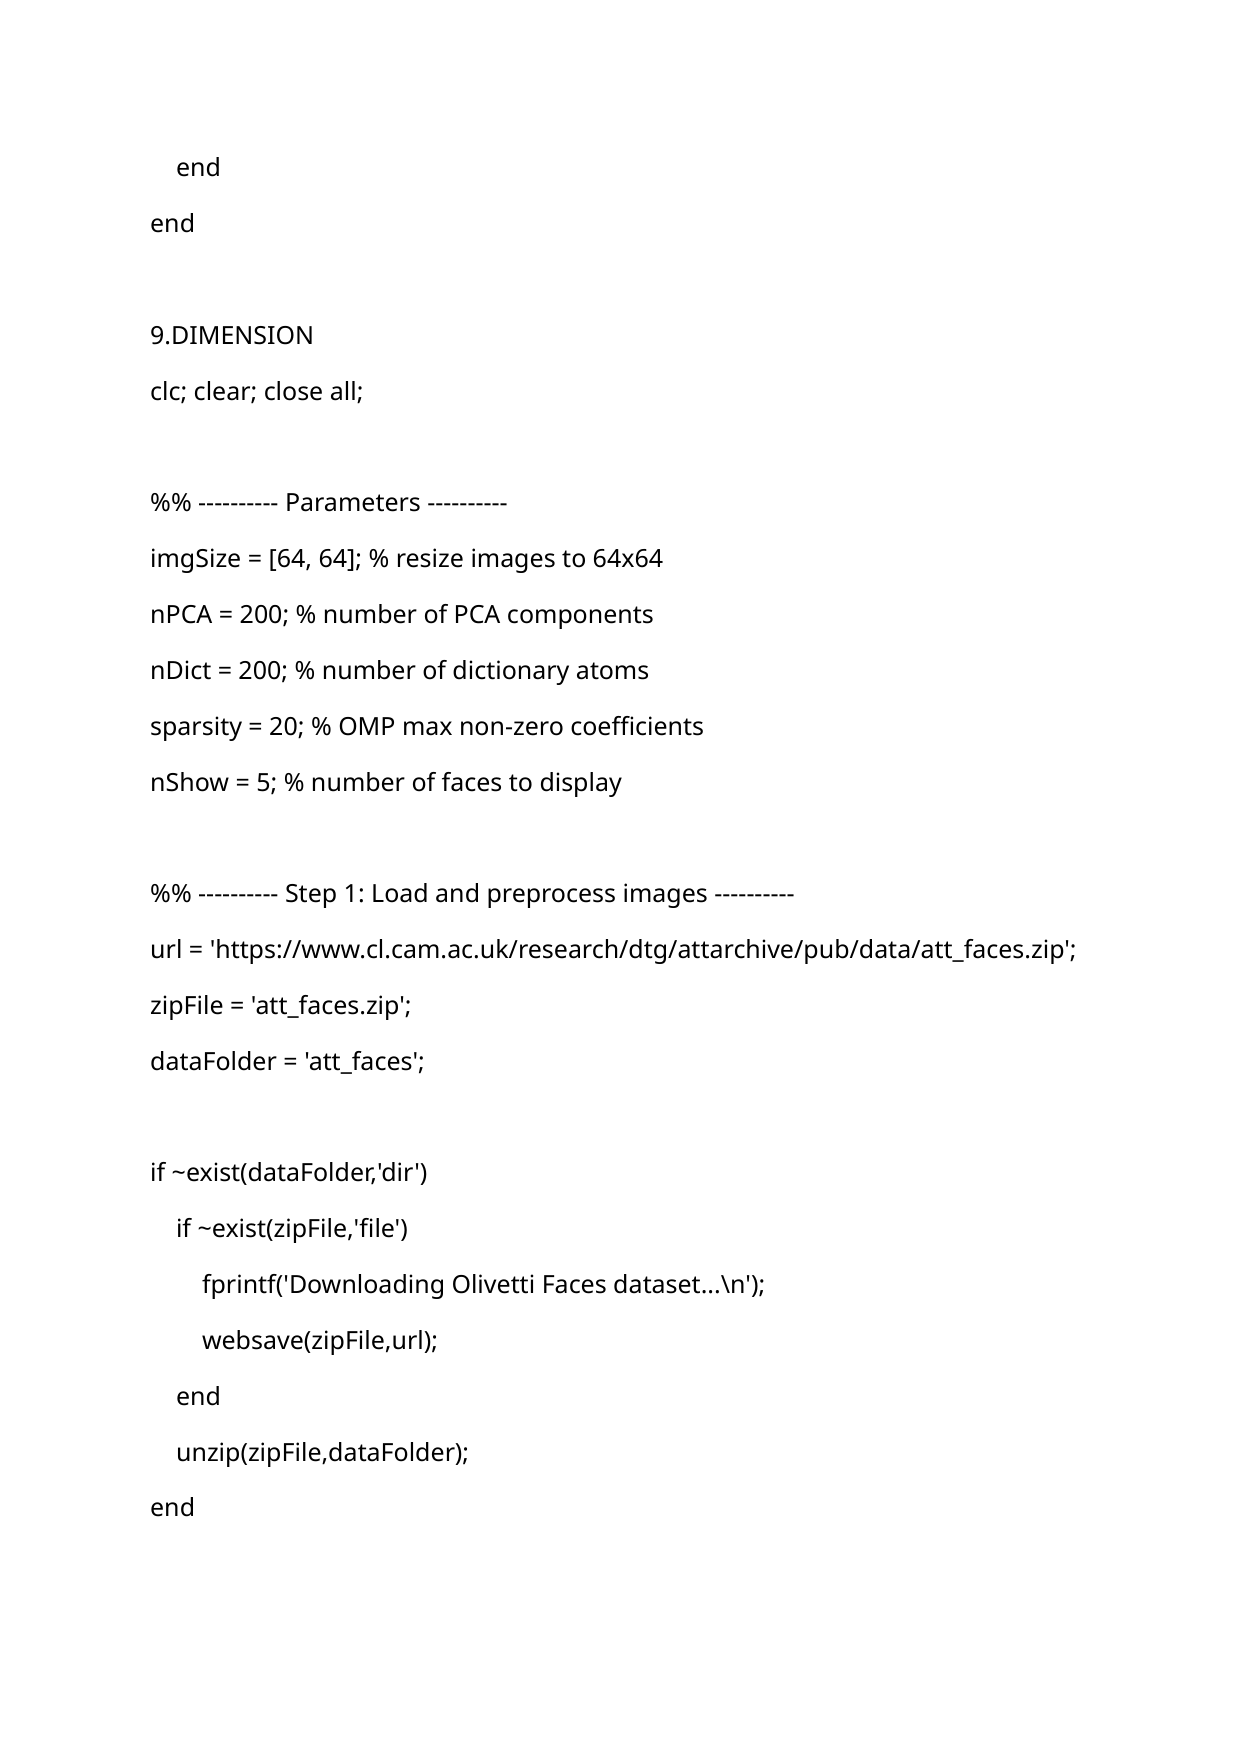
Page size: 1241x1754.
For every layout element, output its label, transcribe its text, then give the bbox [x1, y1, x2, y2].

text %% ---------- Step 1: Load and preprocess images ---------- [150, 876, 1090, 910]
text clc; clear; close all; [150, 373, 1090, 407]
text end [150, 206, 1090, 240]
text %% ---------- Parameters ---------- [150, 485, 1090, 519]
text sparsity = 20; % OMP max non-zero coefficients [150, 708, 1090, 742]
text nPCA = 200; % number of PCA components [150, 597, 1090, 631]
text end [150, 1490, 1090, 1524]
text url = 'https://www.cl.cam.ac.uk/research/dtg/attarchive/pub/data/att_faces.zip'; [150, 932, 1090, 966]
text if ~exist(zipFile,'file') [150, 1211, 1090, 1245]
text end [150, 1378, 1090, 1412]
text fprintf('Downloading Olivetti Faces dataset...\n'); [150, 1267, 1090, 1301]
text nDict = 200; % number of dictionary atoms [150, 652, 1090, 687]
text zipFile = 'att_faces.zip'; [150, 987, 1090, 1022]
text unzip(zipFile,dataFolder); [150, 1434, 1090, 1468]
text 9.DIMENSION [150, 317, 1090, 352]
text end [150, 150, 1090, 184]
text websave(zipFile,url); [150, 1322, 1090, 1357]
text nShow = 5; % number of faces to display [150, 764, 1090, 798]
text if ~exist(dataFolder,'dir') [150, 1155, 1090, 1189]
text dataFolder = 'att_faces'; [150, 1043, 1090, 1077]
text imgSize = [64, 64]; % resize images to 64x64 [150, 541, 1090, 575]
